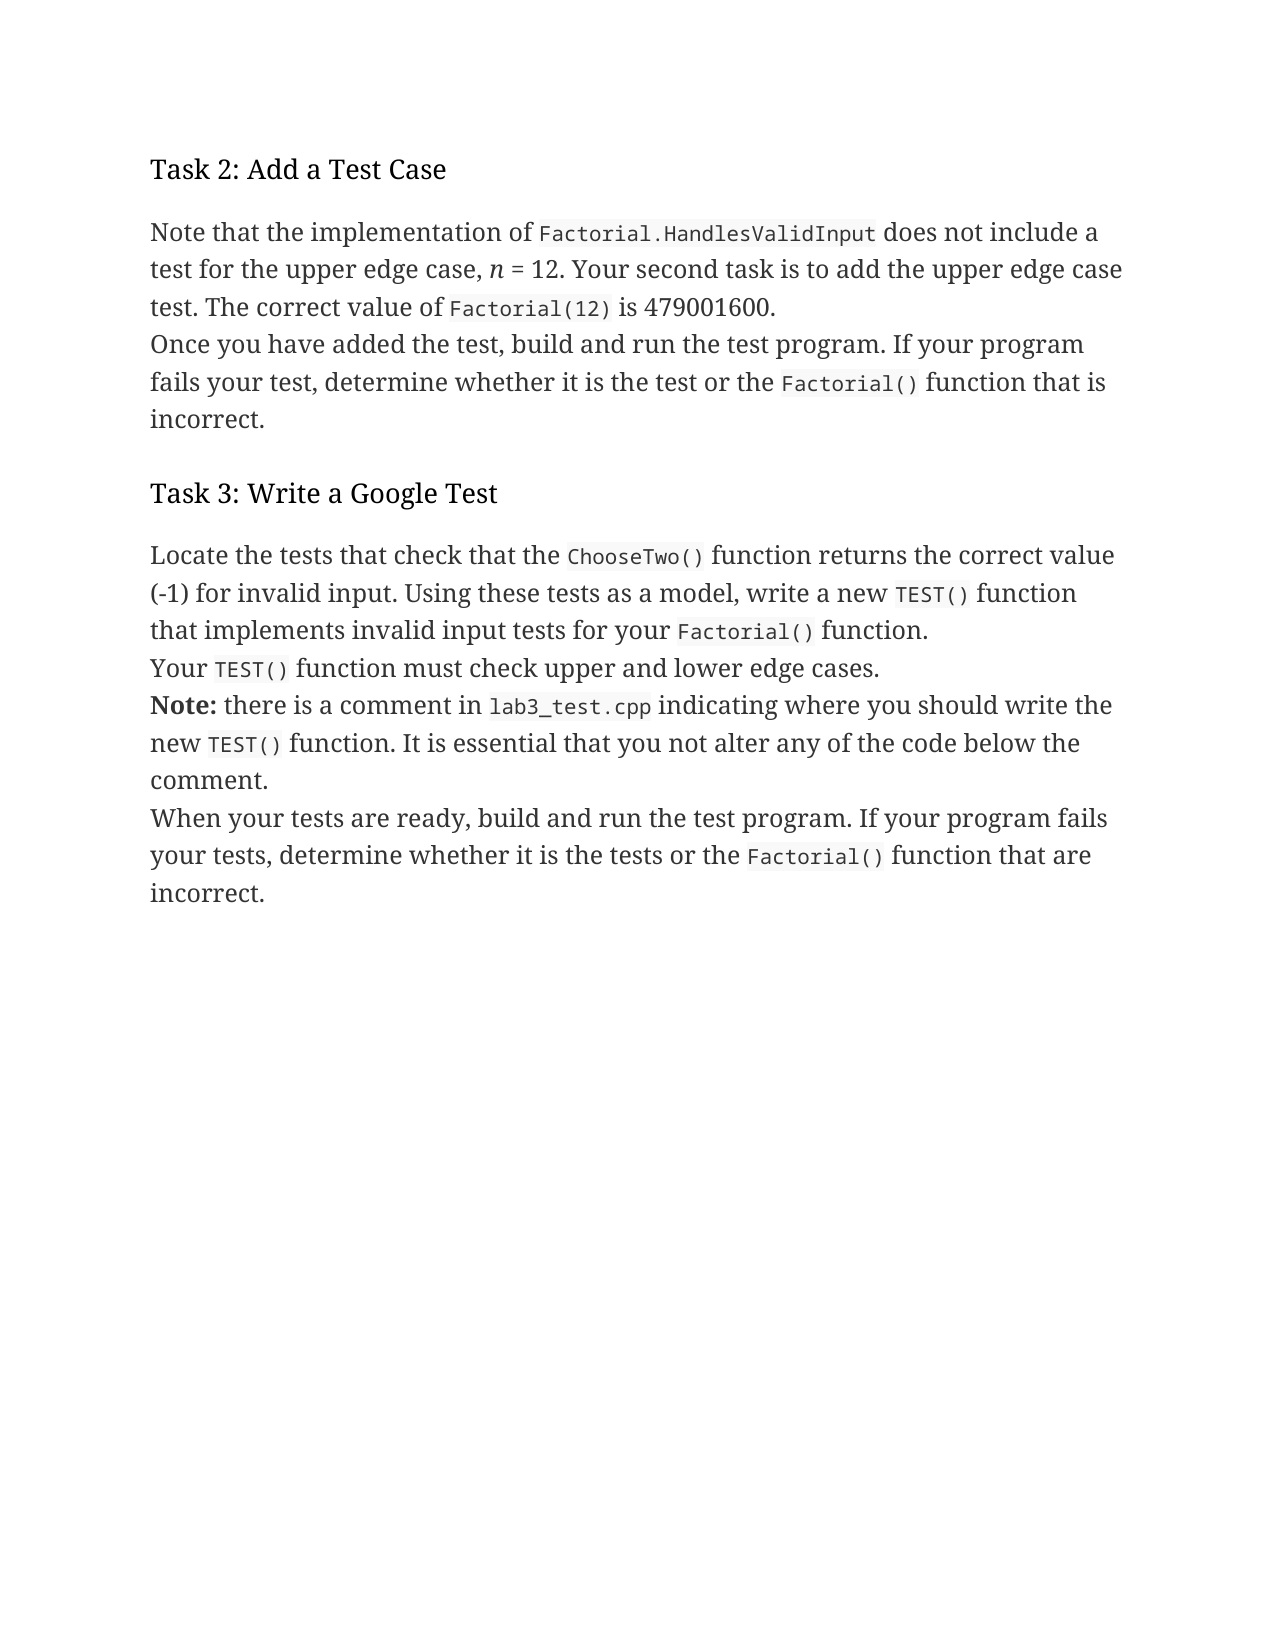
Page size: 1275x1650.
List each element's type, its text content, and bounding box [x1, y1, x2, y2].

text Locate the tests that check that the ChooseTwo() function returns the correct value (-1) for invalid input. Using these tests as a model, write a new TEST() function that implements invalid input tests for your Factorial() function. Your TEST() function must check upper and lower edge cases. [150, 534, 1125, 684]
subtitle Task 2: Add a Test Case [150, 150, 1125, 187]
text Note: there is a comment in lab3_test.cpp indicating where you should write the new TEST() function. It is essential that you not alter any of the code below the comment. [150, 684, 1125, 797]
subtitle Task 3: Write a Google Test [150, 473, 1125, 511]
text Once you have added the test, build and run the test program. If your program fails your test, determine whether it is the test or the Factorial() function that is incorrect. [150, 323, 1125, 436]
text When your tests are ready, build and run the test program. If your program fails your tests, determine whether it is the tests or the Factorial() function that are incorrect. [150, 797, 1125, 909]
text Note that the implementation of Factorial.HandlesValidInput does not include a test for the upper edge case, n = 12. Your second task is to add the upper edge case test. The correct value of Factorial(12) is 479001600. [150, 211, 1125, 323]
